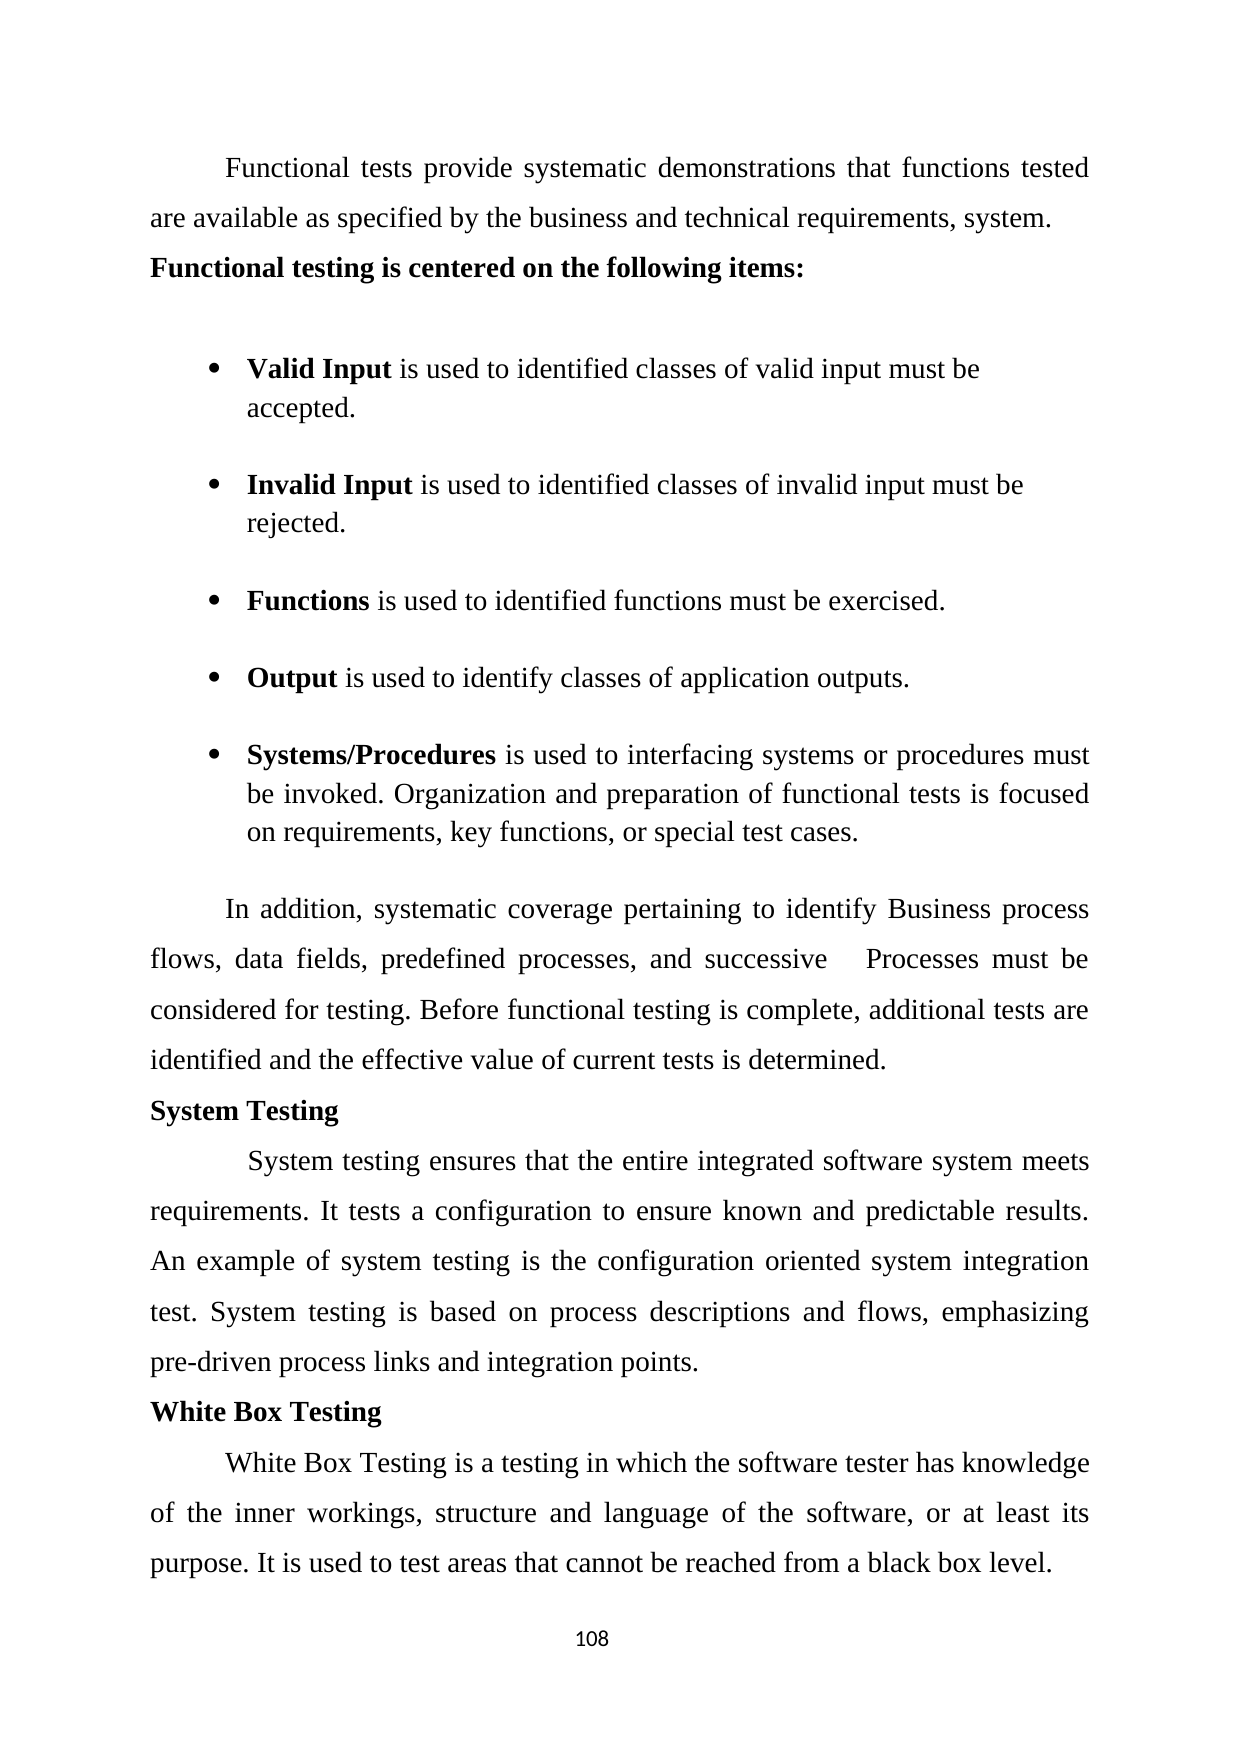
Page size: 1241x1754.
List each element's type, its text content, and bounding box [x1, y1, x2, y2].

text Functional testing is centered on the following items: [150, 251, 1090, 284]
list Invalid Input is used to identified classes of invalid input must be rejected. [209, 467, 1090, 539]
text In addition, systematic coverage pertaining to identify Business process flows, data fields, predefined processes, and successive Processes must be considered for testing. Before functional testing is complete, additional tests are identified and the effective value of current tests is determined. [150, 891, 1090, 1076]
text Functional tests provide systematic demonstrations that functions tested are available as specified by the business and technical requirements, system. [150, 150, 1090, 234]
text White Box Testing [150, 1394, 1090, 1428]
text System testing ensures that the entire integrated software system meets requirements. It tests a configuration to ensure known and predictable results. An example of system testing is the configuration oriented system integration test. System testing is based on process descriptions and flows, emphasizing pre-driven process links and integration points. [150, 1143, 1090, 1378]
text White Box Testing is a testing in which the software tester has knowledge of the inner workings, structure and language of the software, or at least its purpose. It is used to test areas that cannot be reached from a black box level. [150, 1445, 1090, 1579]
list Output is used to identify classes of application outputs. [209, 660, 1090, 693]
list Systems/Procedures is used to interfacing systems or procedures must be invoked. Organization and preparation of functional tests is focused on requirements, key functions, or special test cases. [209, 737, 1090, 848]
list Functions is used to identified functions must be exercised. [209, 583, 1090, 616]
list Valid Input is used to identified classes of valid input must be accepted. [209, 351, 1090, 423]
text System Testing [150, 1093, 1090, 1126]
